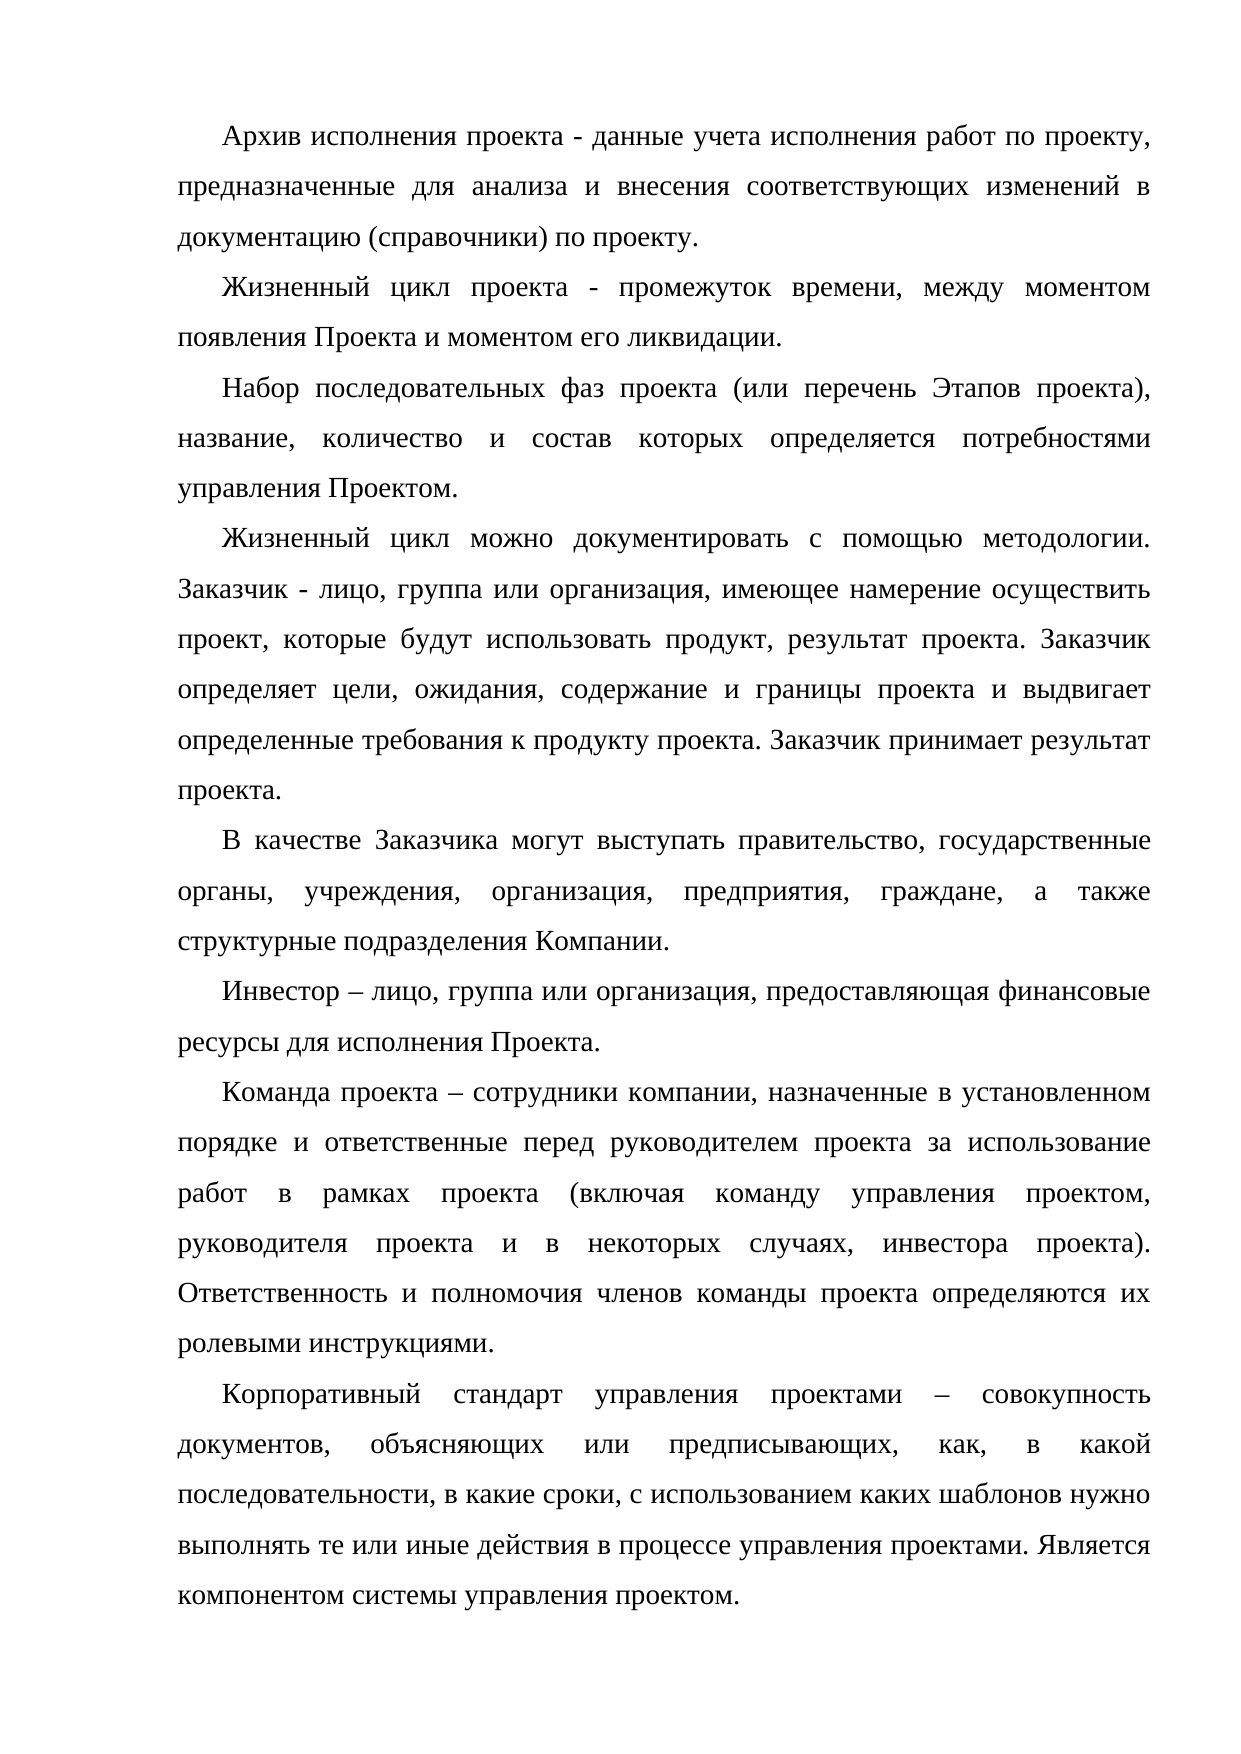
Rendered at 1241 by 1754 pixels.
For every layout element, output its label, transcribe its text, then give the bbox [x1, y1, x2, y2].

text Корпоративный стандарт управления проектами – совокупность документов, объясняющих или предписывающих, как, в какой последовательности, в какие сроки, с использованием каких шаблонов нужно выполнять те или иные действия в процессе управления проектами. Является компонентом системы управления проектом. [177, 1376, 1152, 1611]
text Команда проекта – сотрудники компании, назначенные в установленном порядке и ответственные перед руководителем проекта за использование работ в рамках проекта (включая команду управления проектом, руководителя проекта и в некоторых случаях, инвестора проекта). Ответственность и полномочия членов команды проекта определяются их ролевыми инструкциями. [177, 1074, 1152, 1359]
text Жизненный цикл можно документировать с помощью методологии. Заказчик - лицо, группа или организация, имеющее намерение осуществить проект, которые будут использовать продукт, результат проекта. Заказчик определяет цели, ожидания, содержание и границы проекта и выдвигает определенные требования к продукту проекта. Заказчик принимает результат проекта. [177, 521, 1152, 806]
text Архив исполнения проекта - данные учета исполнения работ по проекту, предназначенные для анализа и внесения соответствующих изменений в документацию (справочники) по проекту. [177, 118, 1152, 252]
text Жизненный цикл проекта - промежуток времени, между моментом появления Проекта и моментом его ликвидации. [177, 269, 1152, 353]
text Инвестор – лицо, группа или организация, предоставляющая финансовые ресурсы для исполнения Проекта. [177, 973, 1152, 1057]
text В качестве Заказчика могут выступать правительство, государственные органы, учреждения, организация, предприятия, граждане, а также структурные подразделения Компании. [177, 822, 1152, 957]
text Набор последовательных фаз проекта (или перечень Этапов проекта), название, количество и состав которых определяется потребностями управления Проектом. [177, 370, 1152, 504]
